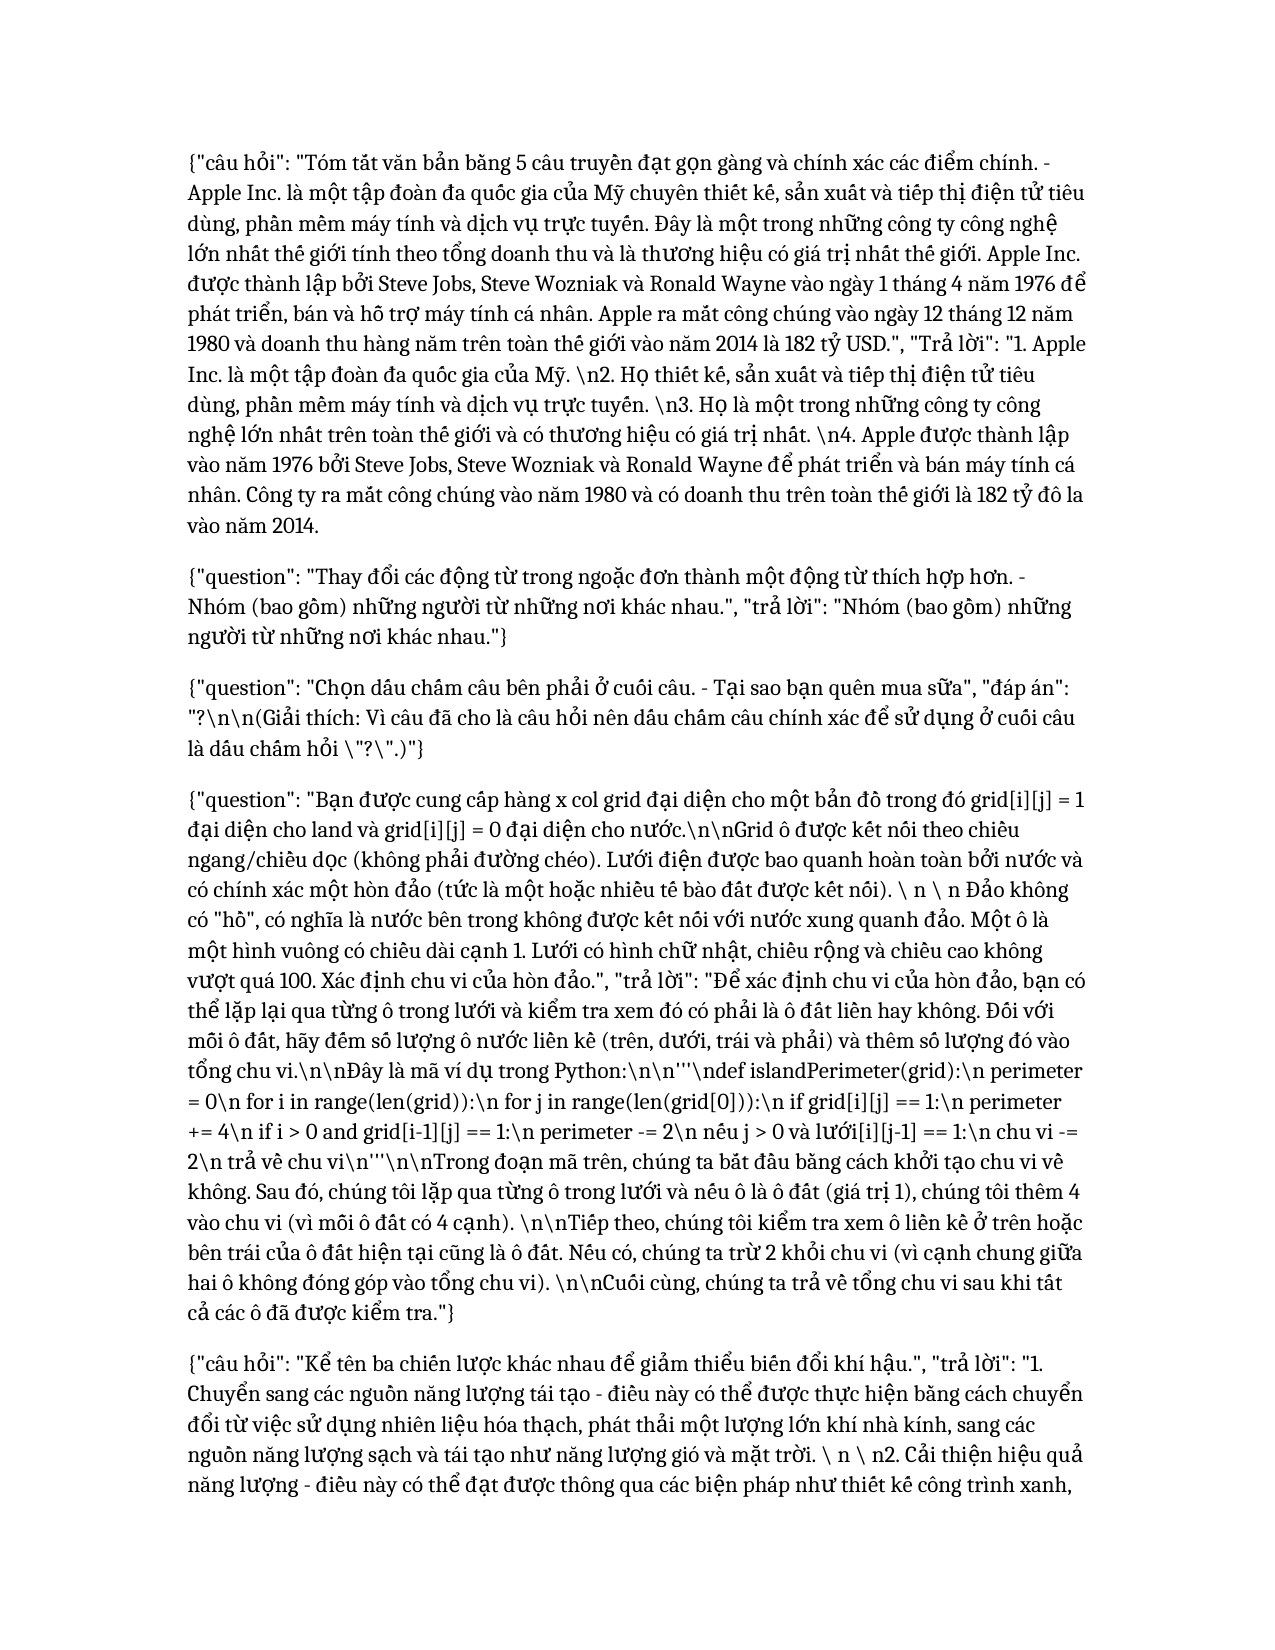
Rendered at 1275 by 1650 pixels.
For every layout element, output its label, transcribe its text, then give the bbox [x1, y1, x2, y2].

text {"question": "Chọn dấu chấm câu bên phải ở cuối câu. - Tại sao bạn quên mua sữa", "đáp án": "?\n\n(Giải thích: Vì câu đã cho là câu hỏi nên dấu chấm câu chính xác để sử dụng ở cuối câu là dấu chấm hỏi \"?\".)"} [187, 675, 1087, 762]
text {"question": "Thay đổi các động từ trong ngoặc đơn thành một động từ thích hợp hơn. - Nhóm (bao gồm) những người từ những nơi khác nhau.", "trả lời": "Nhóm (bao gồm) những người từ những nơi khác nhau."} [187, 563, 1087, 650]
text {"câu hỏi": "Tóm tắt văn bản bằng 5 câu truyền đạt gọn gàng và chính xác các điểm chính. - Apple Inc. là một tập đoàn đa quốc gia của Mỹ chuyên thiết kế, sản xuất và tiếp thị điện tử tiêu dùng, phần mềm máy tính và dịch vụ trực tuyến. Đây là một trong những công ty công nghệ lớn nhất thế giới tính theo tổng doanh thu và là thương hiệu có giá trị nhất thế giới. Apple Inc. được thành lập bởi Steve Jobs, Steve Wozniak và Ronald Wayne vào ngày 1 tháng 4 năm 1976 để phát triển, bán và hỗ trợ máy tính cá nhân. Apple ra mắt công chúng vào ngày 12 tháng 12 năm 1980 và doanh thu hàng năm trên toàn thế giới vào năm 2014 là 182 tỷ USD.", "Trả lời": "1. Apple Inc. là một tập đoàn đa quốc gia của Mỹ. \n2. Họ thiết kế, sản xuất và tiếp thị điện tử tiêu dùng, phần mềm máy tính và dịch vụ trực tuyến. \n3. Họ là một trong những công ty công nghệ lớn nhất trên toàn thế giới và có thương hiệu có giá trị nhất. \n4. Apple được thành lập vào năm 1976 bởi Steve Jobs, Steve Wozniak và Ronald Wayne để phát triển và bán máy tính cá nhân. Công ty ra mắt công chúng vào năm 1980 và có doanh thu trên toàn thế giới là 182 tỷ đô la vào năm 2014. [187, 150, 1087, 539]
text {"question": "Bạn được cung cấp hàng x col grid đại diện cho một bản đồ trong đó grid[i][j] = 1 đại diện cho land và grid[i][j] = 0 đại diện cho nước.\n\nGrid ô được kết nối theo chiều ngang/chiều dọc (không phải đường chéo). Lưới điện được bao quanh hoàn toàn bởi nước và có chính xác một hòn đảo (tức là một hoặc nhiều tế bào đất được kết nối). \ n \ n Đảo không có "hồ", có nghĩa là nước bên trong không được kết nối với nước xung quanh đảo. Một ô là một hình vuông có chiều dài cạnh 1. Lưới có hình chữ nhật, chiều rộng và chiều cao không vượt quá 100. Xác định chu vi của hòn đảo.", "trả lời": "Để xác định chu vi của hòn đảo, bạn có thể lặp lại qua từng ô trong lưới và kiểm tra xem đó có phải là ô đất liền hay không. Đối với mỗi ô đất, hãy đếm số lượng ô nước liền kề (trên, dưới, trái và phải) và thêm số lượng đó vào tổng chu vi.\n\nĐây là mã ví dụ trong Python:\n\n'''\ndef islandPerimeter(grid):\n perimeter = 0\n for i in range(len(grid)):\n for j in range(len(grid[0])):\n if grid[i][j] == 1:\n perimeter += 4\n if i > 0 and grid[i-1][j] == 1:\n perimeter -= 2\n nếu j > 0 và lưới[i][j-1] == 1:\n chu vi -= 2\n trả về chu vi\n'''\n\nTrong đoạn mã trên, chúng ta bắt đầu bằng cách khởi tạo chu vi về không. Sau đó, chúng tôi lặp qua từng ô trong lưới và nếu ô là ô đất (giá trị 1), chúng tôi thêm 4 vào chu vi (vì mỗi ô đất có 4 cạnh). \n\nTiếp theo, chúng tôi kiểm tra xem ô liền kề ở trên hoặc bên trái của ô đất hiện tại cũng là ô đất. Nếu có, chúng ta trừ 2 khỏi chu vi (vì cạnh chung giữa hai ô không đóng góp vào tổng chu vi). \n\nCuối cùng, chúng ta trả về tổng chu vi sau khi tất cả các ô đã được kiểm tra."} [187, 786, 1087, 1326]
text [187, 1351, 1087, 1498]
